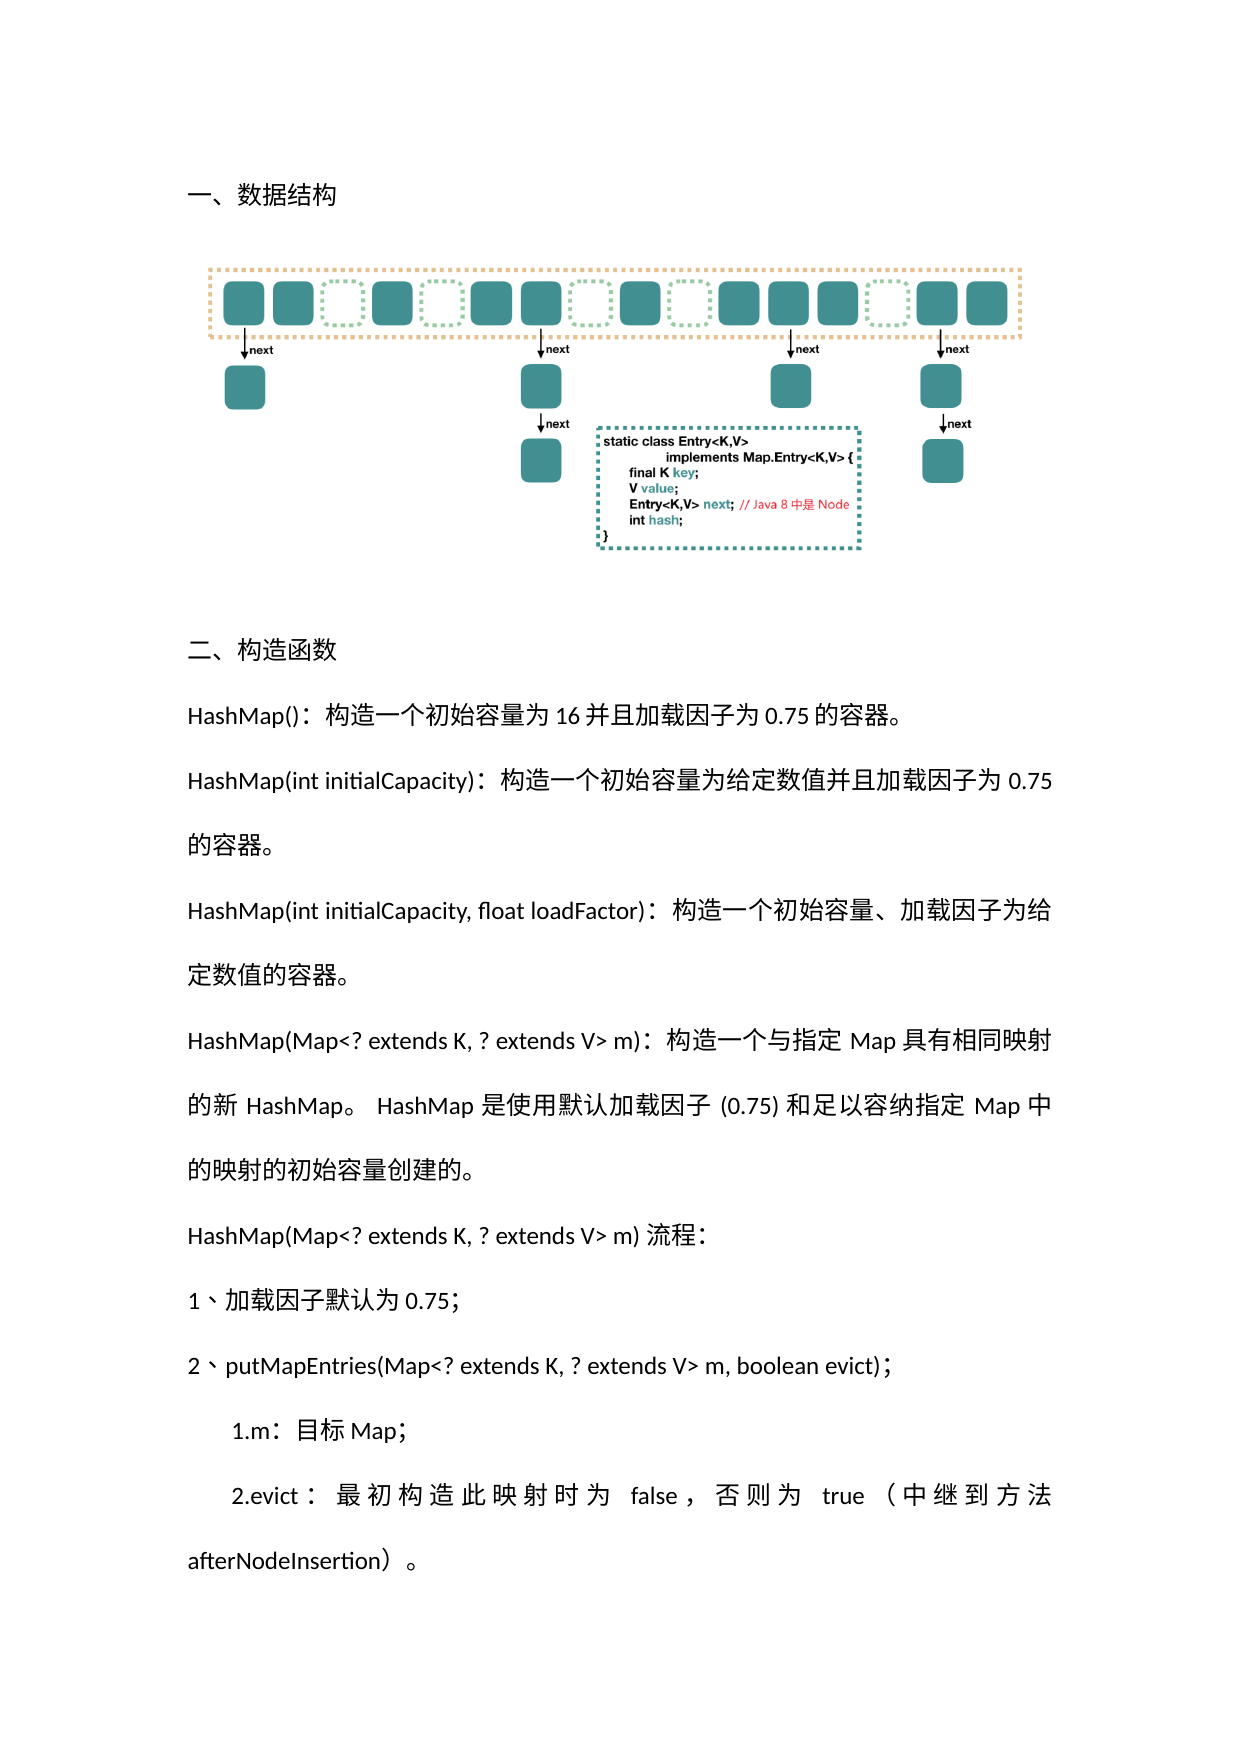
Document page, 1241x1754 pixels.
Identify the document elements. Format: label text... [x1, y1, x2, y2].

list HashMap(Map<? extends K, ? extends V> m)：构造一个与指定 Map 具有相同映射的新 HashMap。 HashMap 是使用默认加载因子 (0.75) 和足以容纳指定 Map 中的映射的初始容量创建的。 [187, 1007, 1053, 1202]
list HashMap(int initialCapacity, float loadFactor)：构造一个初始容量、加载因子为给定数值的容器。 [187, 877, 1053, 1007]
list HashMap()：构造一个初始容量为16并且加载因子为0.75的容器。 [187, 682, 1053, 747]
list 构造函数 [187, 617, 1053, 682]
picture [187, 227, 1052, 571]
list 加载因子默认为0.75； [187, 1267, 1053, 1332]
list putMapEntries(Map<? extends K, ? extends V> m, boolean evict)； [187, 1332, 1053, 1397]
list 数据结构 [187, 162, 1053, 227]
list m：目标Map； [187, 1397, 1053, 1462]
list HashMap(Map<? extends K, ? extends V> m) 流程： [187, 1202, 1053, 1267]
list evict：最初构造此映射时为 false，否则为 true（中继到方法 afterNodeInsertion）。 [187, 1462, 1053, 1592]
list HashMap(int initialCapacity)：构造一个初始容量为给定数值并且加载因子为0.75的容器。 [187, 747, 1053, 877]
